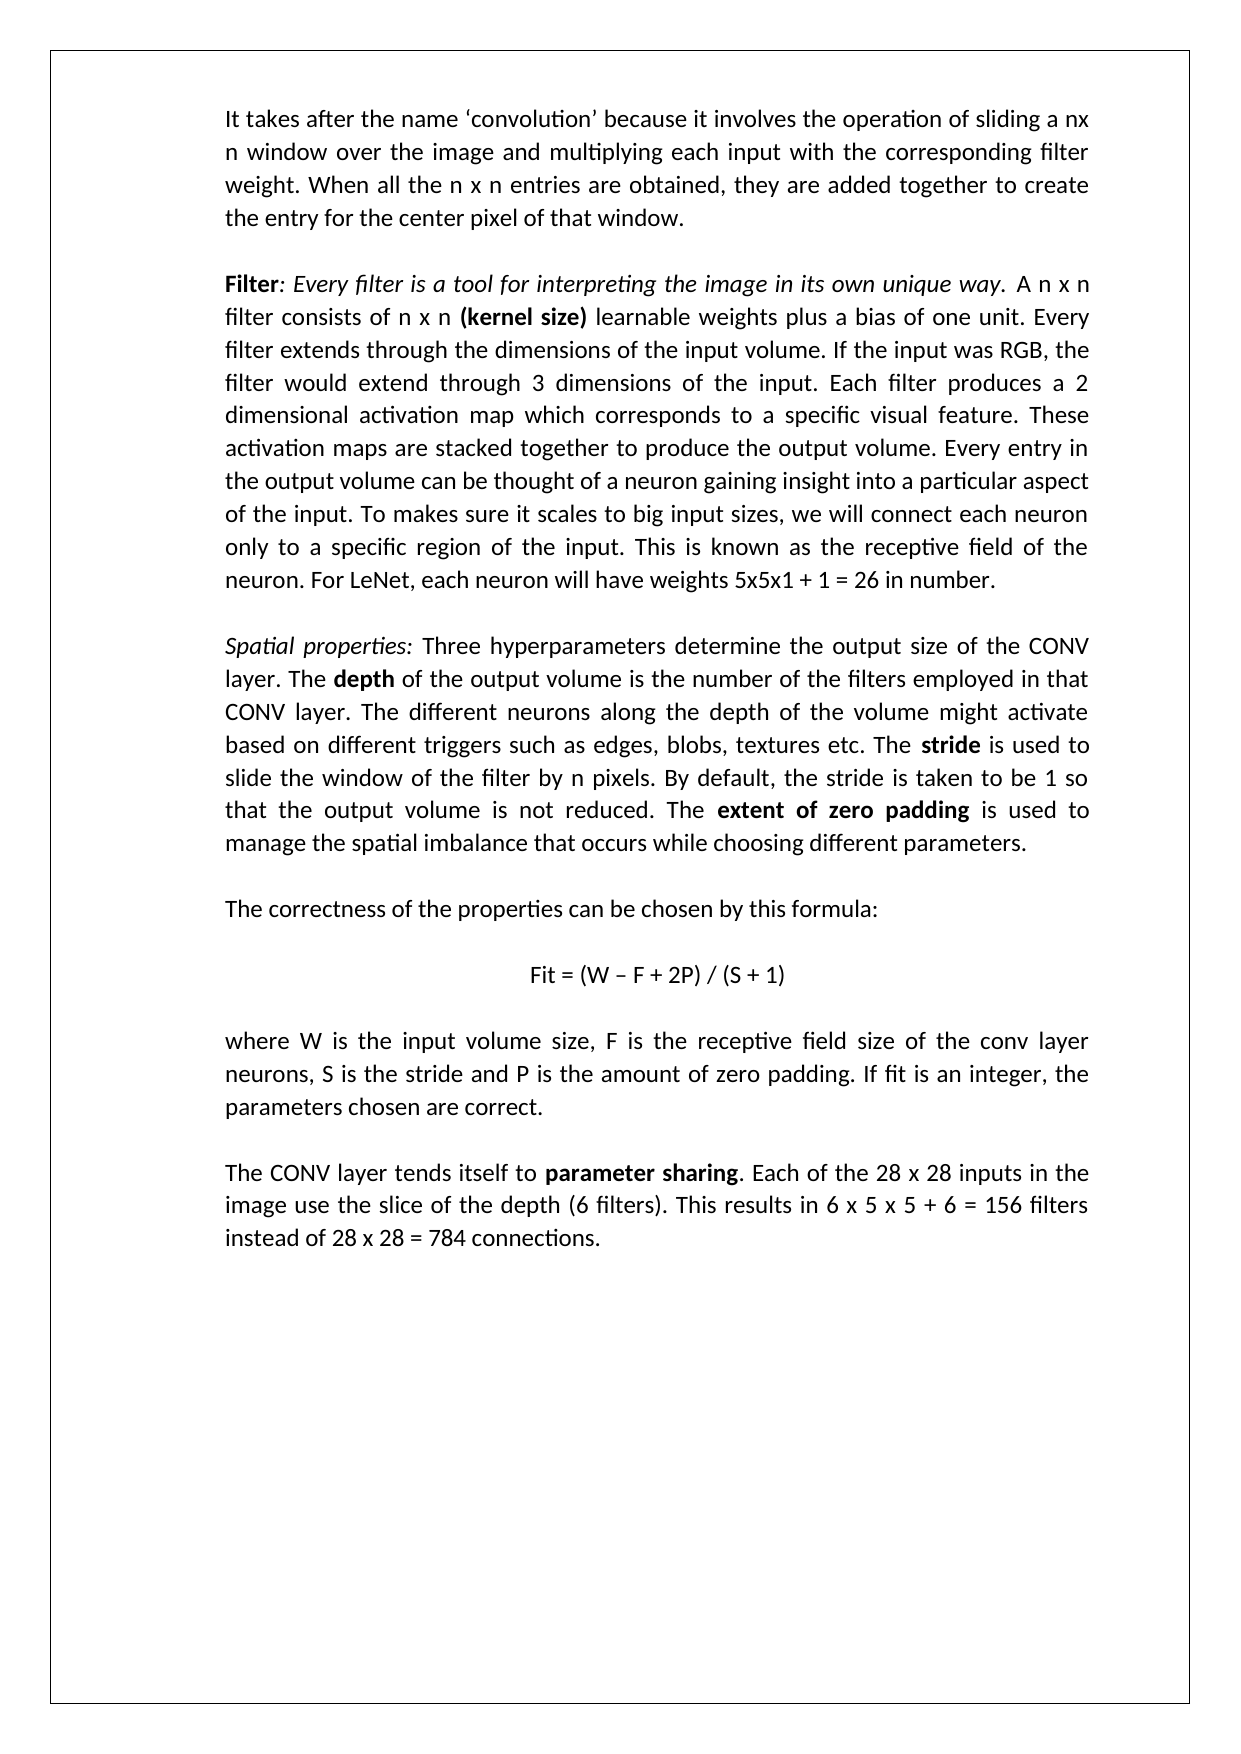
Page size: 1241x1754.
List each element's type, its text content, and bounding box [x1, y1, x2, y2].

list Fit = (W – F + 2P) / (S + 1) [225, 959, 1090, 990]
list The CONV layer tends itself to parameter sharing. Each of the 28 x 28 inputs in the image use the slice of the depth (6 filters). This results in 6 x 5 x 5 + 6 = 156 filters instead of 28 x 28 = 784 connections. [225, 1157, 1090, 1253]
list Filter: Every filter is a tool for interpreting the image in its own unique way. A n x n filter consists of n x n (kernel size) learnable weights plus a bias of one unit. Every filter extends through the dimensions of the input volume. If the input was RGB, the filter would extend through 3 dimensions of the input. Each filter produces a 2 dimensional activation map which corresponds to a specific visual feature. These activation maps are stacked together to produce the output volume. Every entry in the output volume can be thought of a neuron gaining insight into a particular aspect of the input. To makes sure it scales to big input sizes, we will connect each neuron only to a specific region of the input. This is known as the receptive field of the neuron. For LeNet, each neuron will have weights 5x5x1 + 1 = 26 in number. [225, 268, 1090, 595]
list Spatial properties: Three hyperparameters determine the output size of the CONV layer. The depth of the output volume is the number of the filters employed in that CONV layer. The different neurons along the depth of the volume might activate based on different triggers such as edges, blobs, textures etc. The stride is used to slide the window of the filter by n pixels. By default, the stride is taken to be 1 so that the output volume is not reduced. The extent of zero padding is used to manage the spatial imbalance that occurs while choosing different parameters. [225, 630, 1090, 858]
list It takes after the name ‘convolution’ because it involves the operation of sliding a nx n window over the image and multiplying each input with the corresponding filter weight. When all the n x n entries are obtained, they are added together to create the entry for the center pixel of that window. [225, 103, 1090, 233]
list The correctness of the properties can be chosen by this formula: [225, 893, 1090, 924]
list where W is the input volume size, F is the receptive field size of the conv layer neurons, S is the stride and P is the amount of zero padding. If fit is an integer, the parameters chosen are correct. [225, 1025, 1090, 1121]
